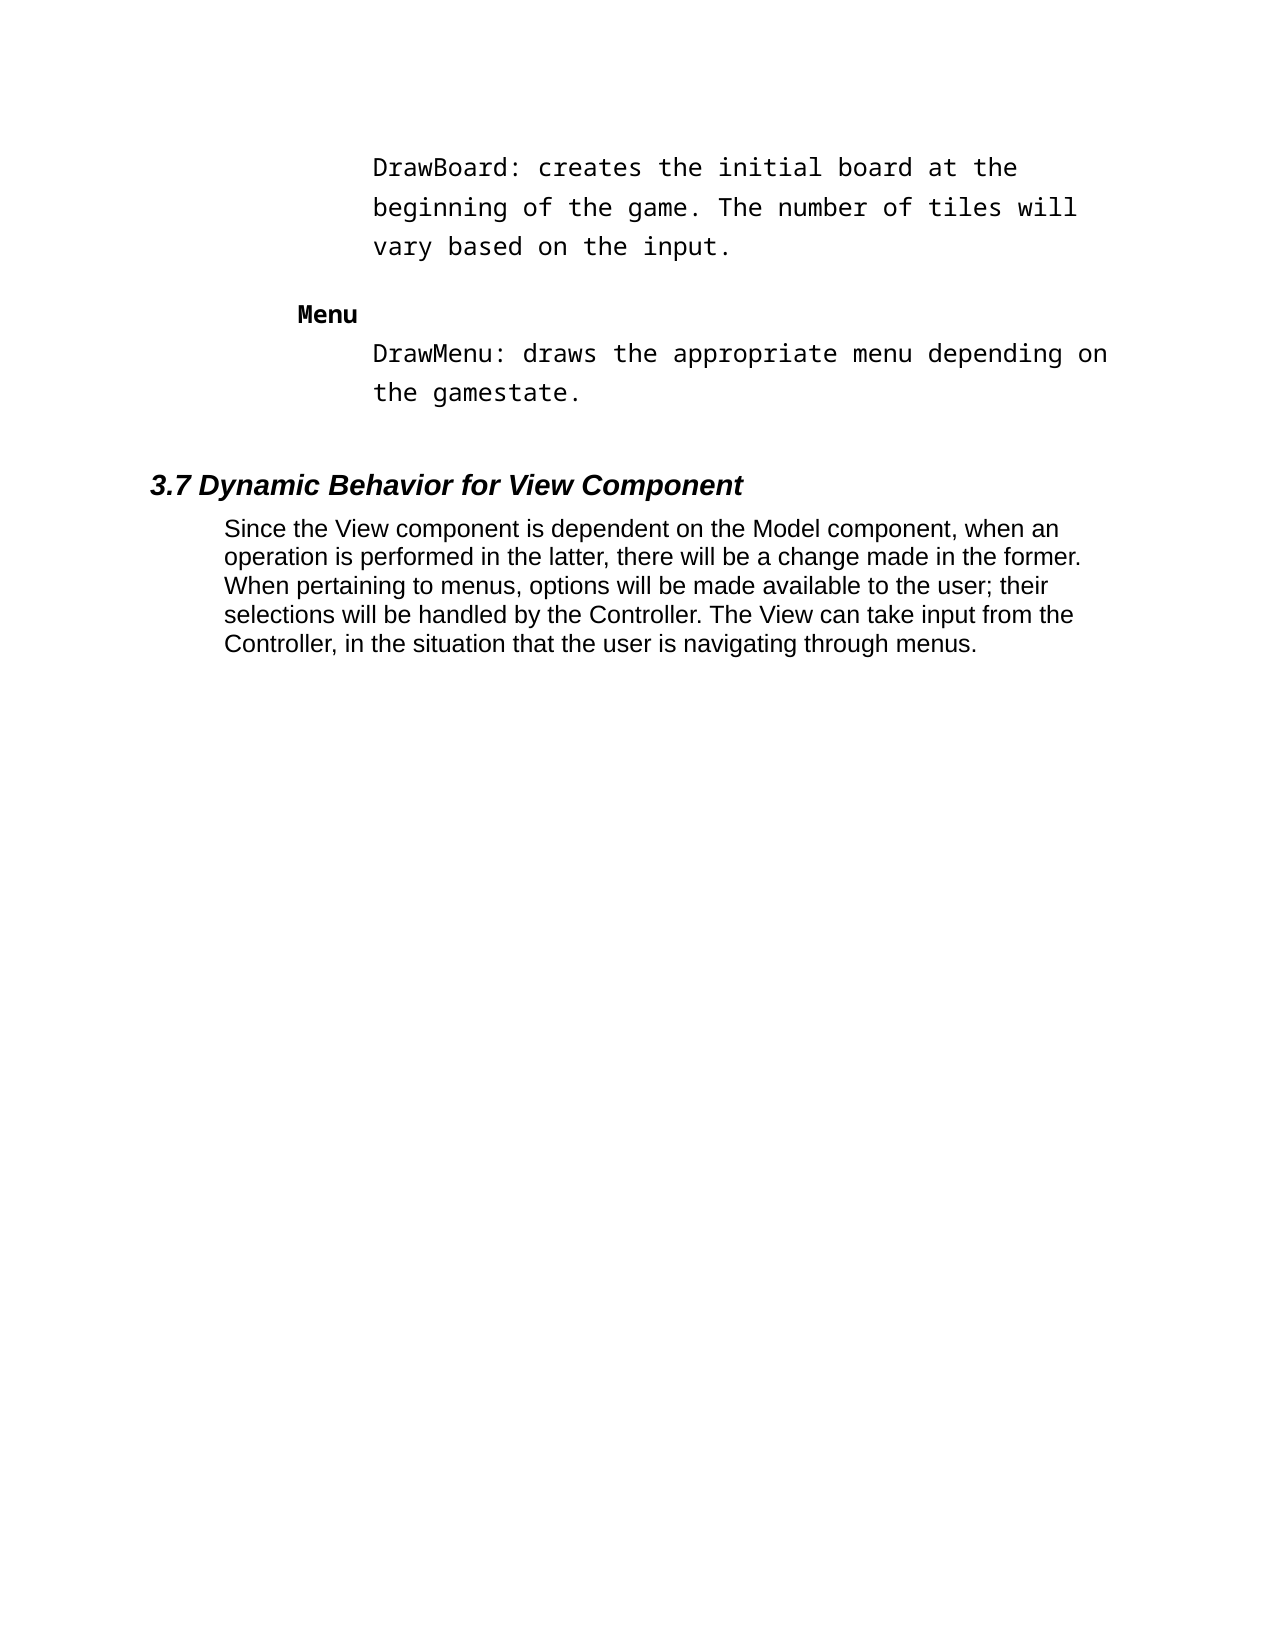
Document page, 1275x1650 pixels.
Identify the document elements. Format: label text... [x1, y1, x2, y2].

text DrawBoard: creates the initial board at the beginning of the game. The number of tiles will vary based on the input. [373, 150, 1125, 262]
text Since the View component is dependent on the Model component, when an operation is performed in the latter, there will be a change made in the former. When pertaining to menus, options will be made available to the user; their selections will be handled by the Controller. The View can take input from the Controller, in the situation that the user is navigating through menus. [224, 513, 1125, 657]
text DrawMenu: draws the appropriate menu depending on the gamestate. [373, 335, 1125, 409]
subtitle 3.7 Dynamic Behavior for View Component [150, 467, 1125, 501]
text Menu [298, 296, 1125, 330]
